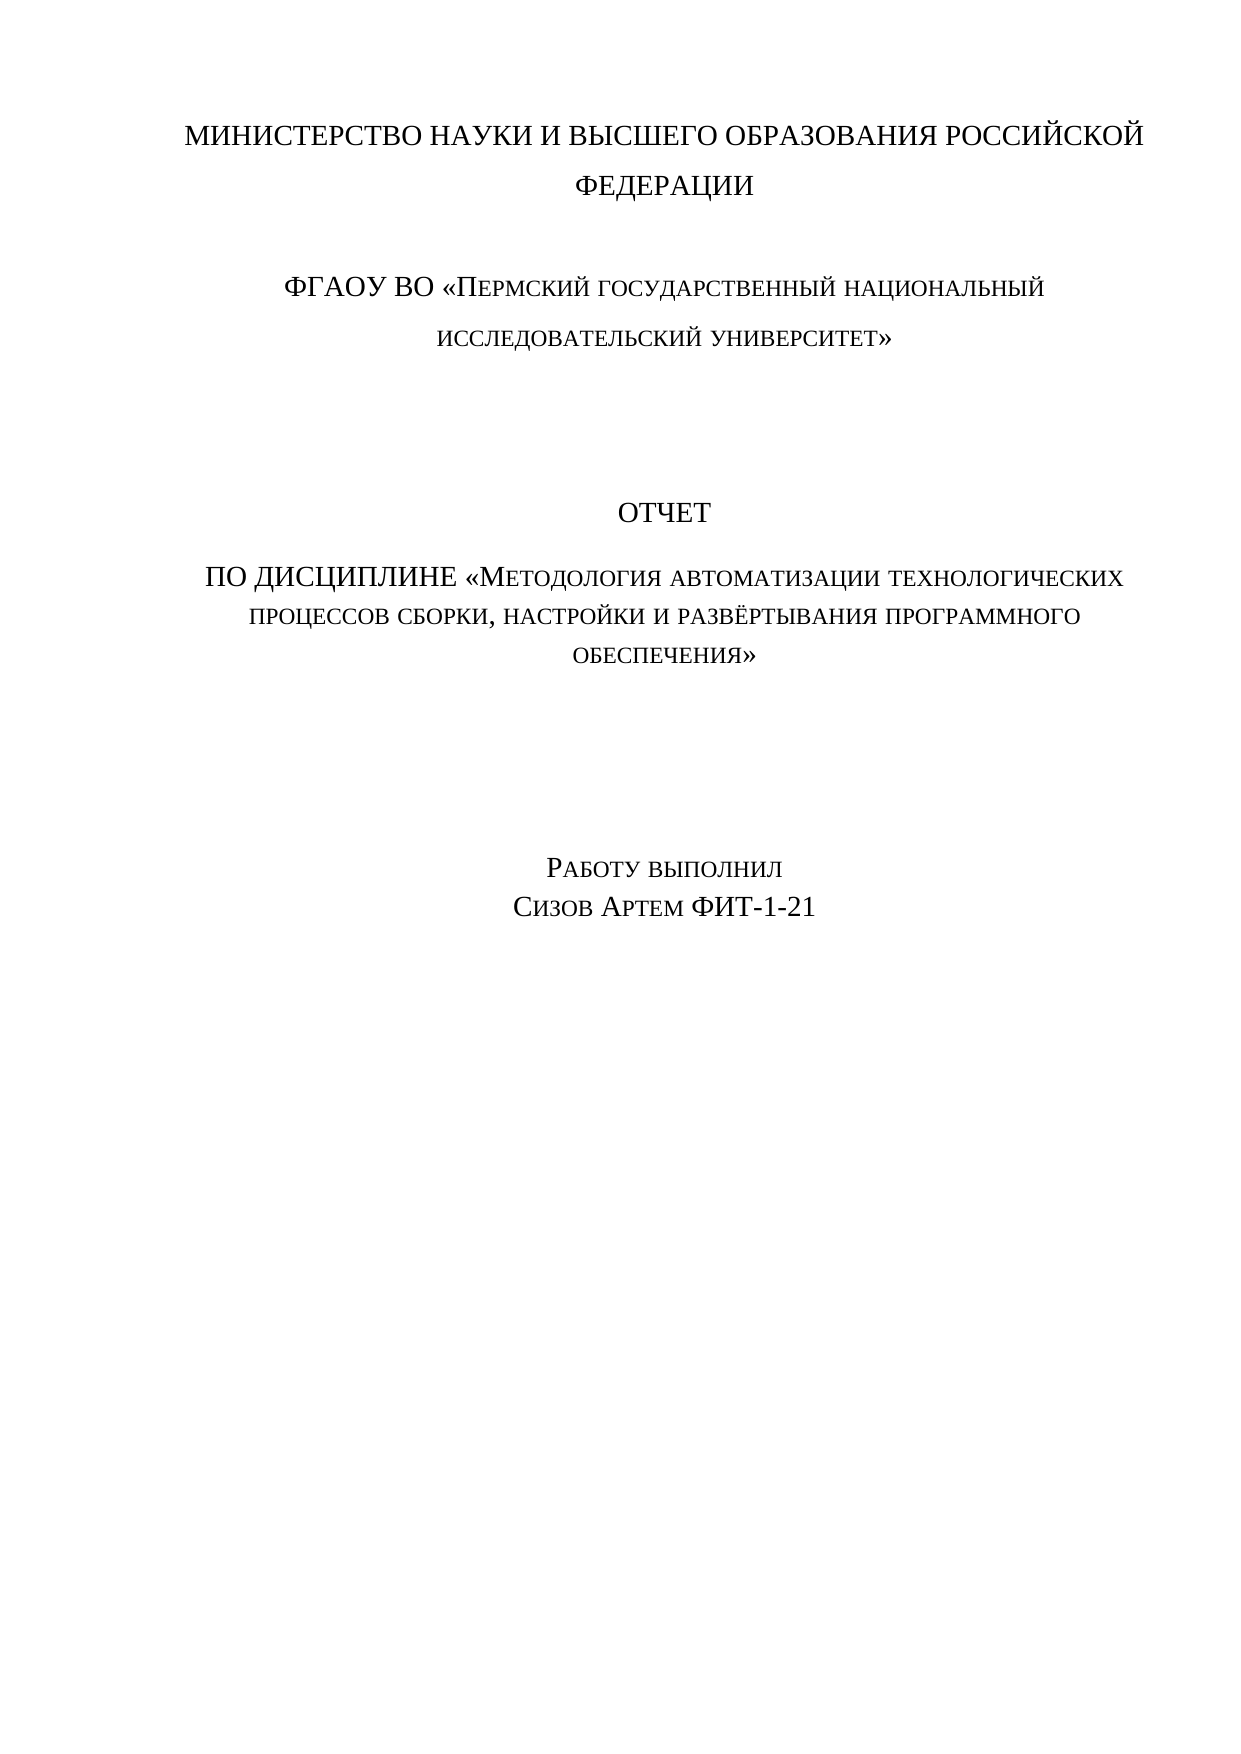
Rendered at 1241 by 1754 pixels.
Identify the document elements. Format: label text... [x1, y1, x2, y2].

text МИНИСТЕРСТВО НАУКИ И ВЫСШЕГО ОБРАЗОВАНИЯ РОССИЙСКОЙ ФЕДЕРАЦИИ [177, 118, 1152, 202]
text ФГАОУ ВО «Пермский государственный национальный исследовательский университет» [177, 269, 1152, 353]
text Работу выполнил [177, 850, 1152, 884]
text Сизов Артем ФИТ-1-21 [177, 889, 1152, 922]
text ПО ДИСЦИПЛИНЕ «Методология автоматизации технологических процессов сборки, настройки и развёртывания программного обеспечения» [177, 559, 1152, 669]
text ОТЧЕТ [177, 495, 1152, 529]
